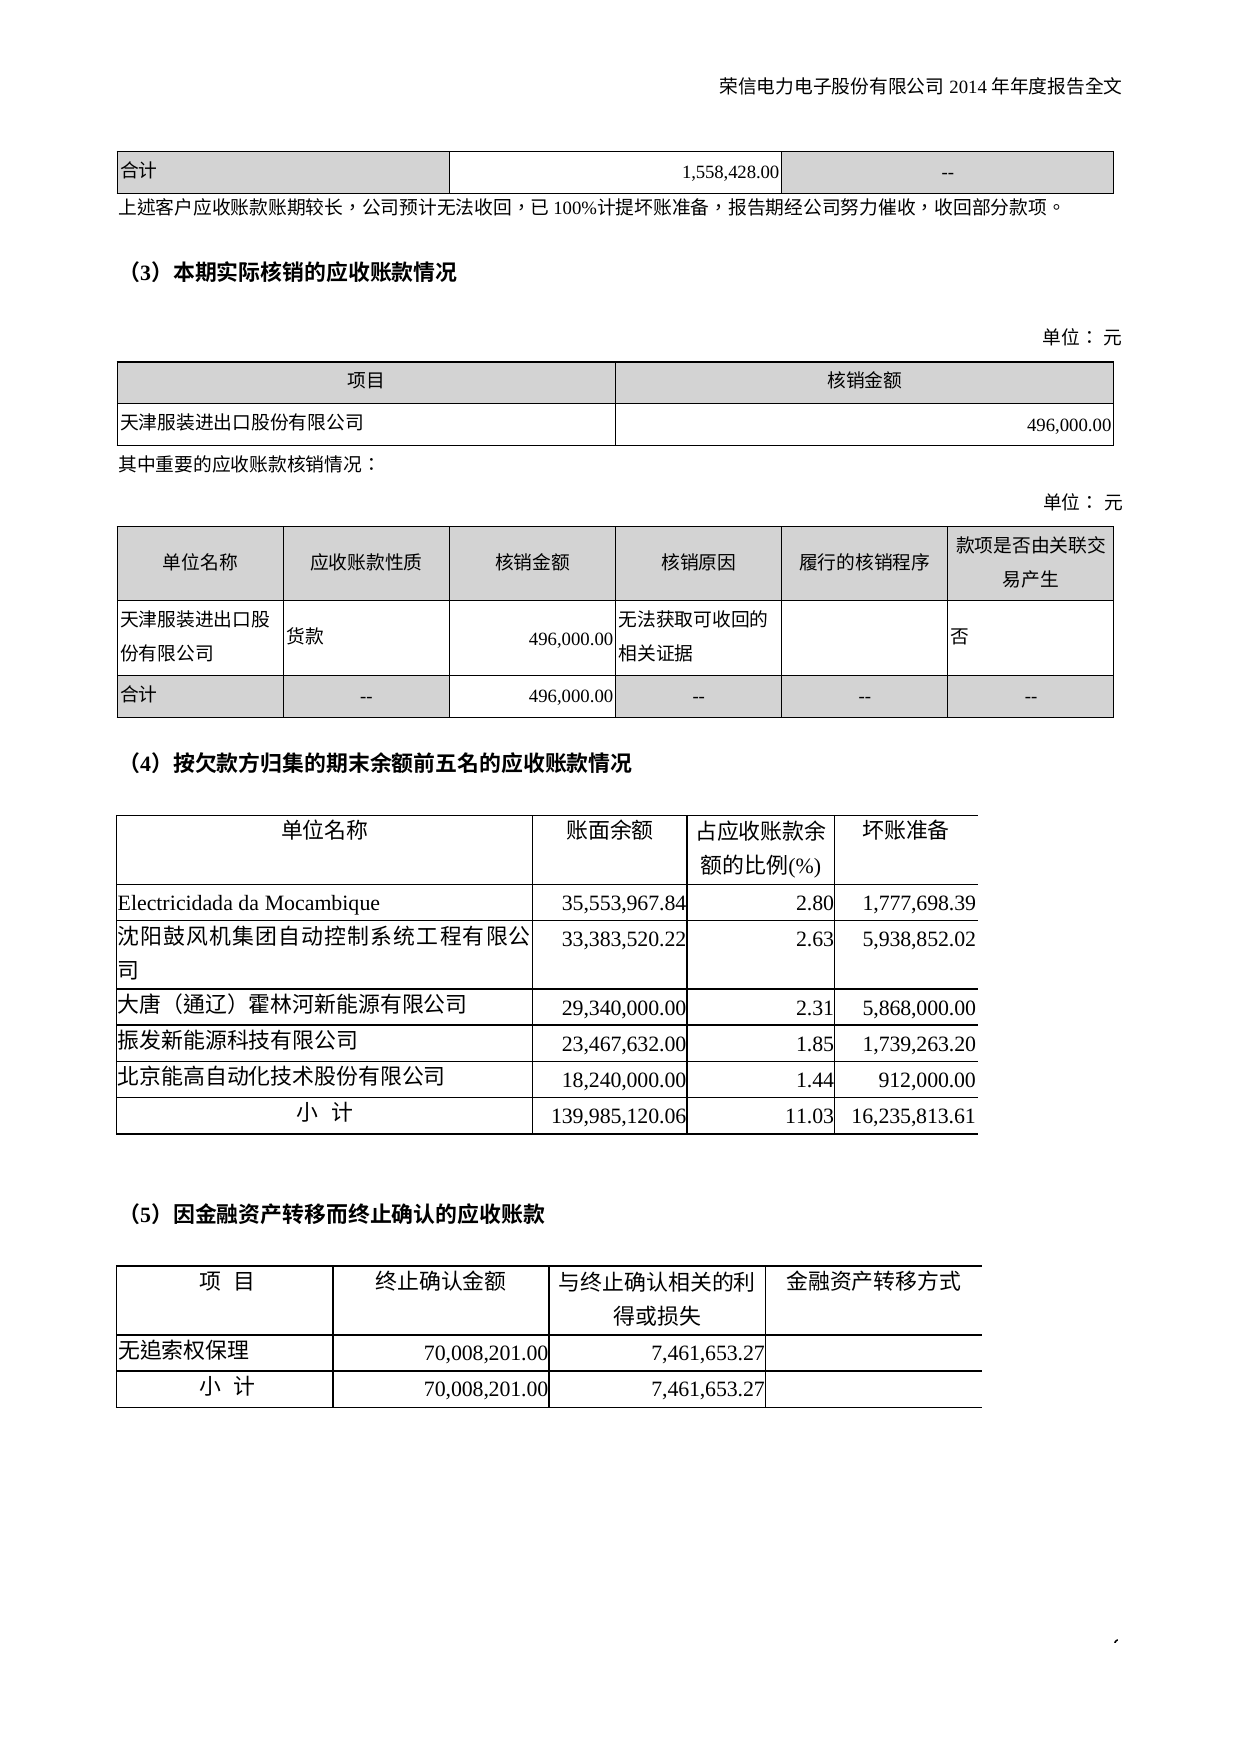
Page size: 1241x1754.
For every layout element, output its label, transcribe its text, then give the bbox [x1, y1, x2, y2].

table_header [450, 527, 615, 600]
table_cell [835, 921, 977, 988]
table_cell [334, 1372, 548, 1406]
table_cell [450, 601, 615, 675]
text 上述客户应收账款账期较长，公司预计无法收回，已100%计提坏账准备，报告期经公司努力催收，收回部分款项。 [118, 195, 1138, 220]
text 单位： 元 [102, 324, 1122, 350]
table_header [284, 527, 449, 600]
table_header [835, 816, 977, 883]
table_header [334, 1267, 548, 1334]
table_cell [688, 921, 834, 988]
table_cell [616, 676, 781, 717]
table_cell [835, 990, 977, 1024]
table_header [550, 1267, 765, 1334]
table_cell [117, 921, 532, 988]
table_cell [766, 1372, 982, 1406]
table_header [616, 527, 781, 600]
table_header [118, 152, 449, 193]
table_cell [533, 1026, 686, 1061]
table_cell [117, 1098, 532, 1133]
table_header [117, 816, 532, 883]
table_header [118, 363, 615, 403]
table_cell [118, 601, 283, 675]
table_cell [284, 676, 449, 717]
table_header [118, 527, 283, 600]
subtitle （4）按欠款方归集的期末余额前五名的应收账款情况 [118, 748, 1138, 778]
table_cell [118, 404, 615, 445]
text 单位： 元 [102, 489, 1123, 515]
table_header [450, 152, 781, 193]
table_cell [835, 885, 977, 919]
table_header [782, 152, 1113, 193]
subtitle （3）本期实际核销的应收账款情况 [118, 257, 1138, 287]
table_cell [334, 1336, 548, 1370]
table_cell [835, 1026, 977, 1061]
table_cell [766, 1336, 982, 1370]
subtitle （5）因金融资产转移而终止确认的应收账款 [118, 1199, 1138, 1229]
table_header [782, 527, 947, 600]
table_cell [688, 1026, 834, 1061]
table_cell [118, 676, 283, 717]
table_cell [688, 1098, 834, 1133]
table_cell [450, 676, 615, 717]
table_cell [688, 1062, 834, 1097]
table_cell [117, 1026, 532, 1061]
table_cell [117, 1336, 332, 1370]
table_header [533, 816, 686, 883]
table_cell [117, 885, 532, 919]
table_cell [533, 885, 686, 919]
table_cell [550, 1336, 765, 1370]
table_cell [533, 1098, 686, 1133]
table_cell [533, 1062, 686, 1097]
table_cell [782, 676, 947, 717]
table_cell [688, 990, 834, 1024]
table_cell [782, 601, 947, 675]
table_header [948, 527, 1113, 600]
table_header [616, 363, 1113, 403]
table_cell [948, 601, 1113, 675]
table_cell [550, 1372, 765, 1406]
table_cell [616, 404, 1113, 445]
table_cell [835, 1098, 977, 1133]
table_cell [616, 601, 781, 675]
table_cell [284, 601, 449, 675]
text 其中重要的应收账款核销情况： [118, 451, 1138, 477]
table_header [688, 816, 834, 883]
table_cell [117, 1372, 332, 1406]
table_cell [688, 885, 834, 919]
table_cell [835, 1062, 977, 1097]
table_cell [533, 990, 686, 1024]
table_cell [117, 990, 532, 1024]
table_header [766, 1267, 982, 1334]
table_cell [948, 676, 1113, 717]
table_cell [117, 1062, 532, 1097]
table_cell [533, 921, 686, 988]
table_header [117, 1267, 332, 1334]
